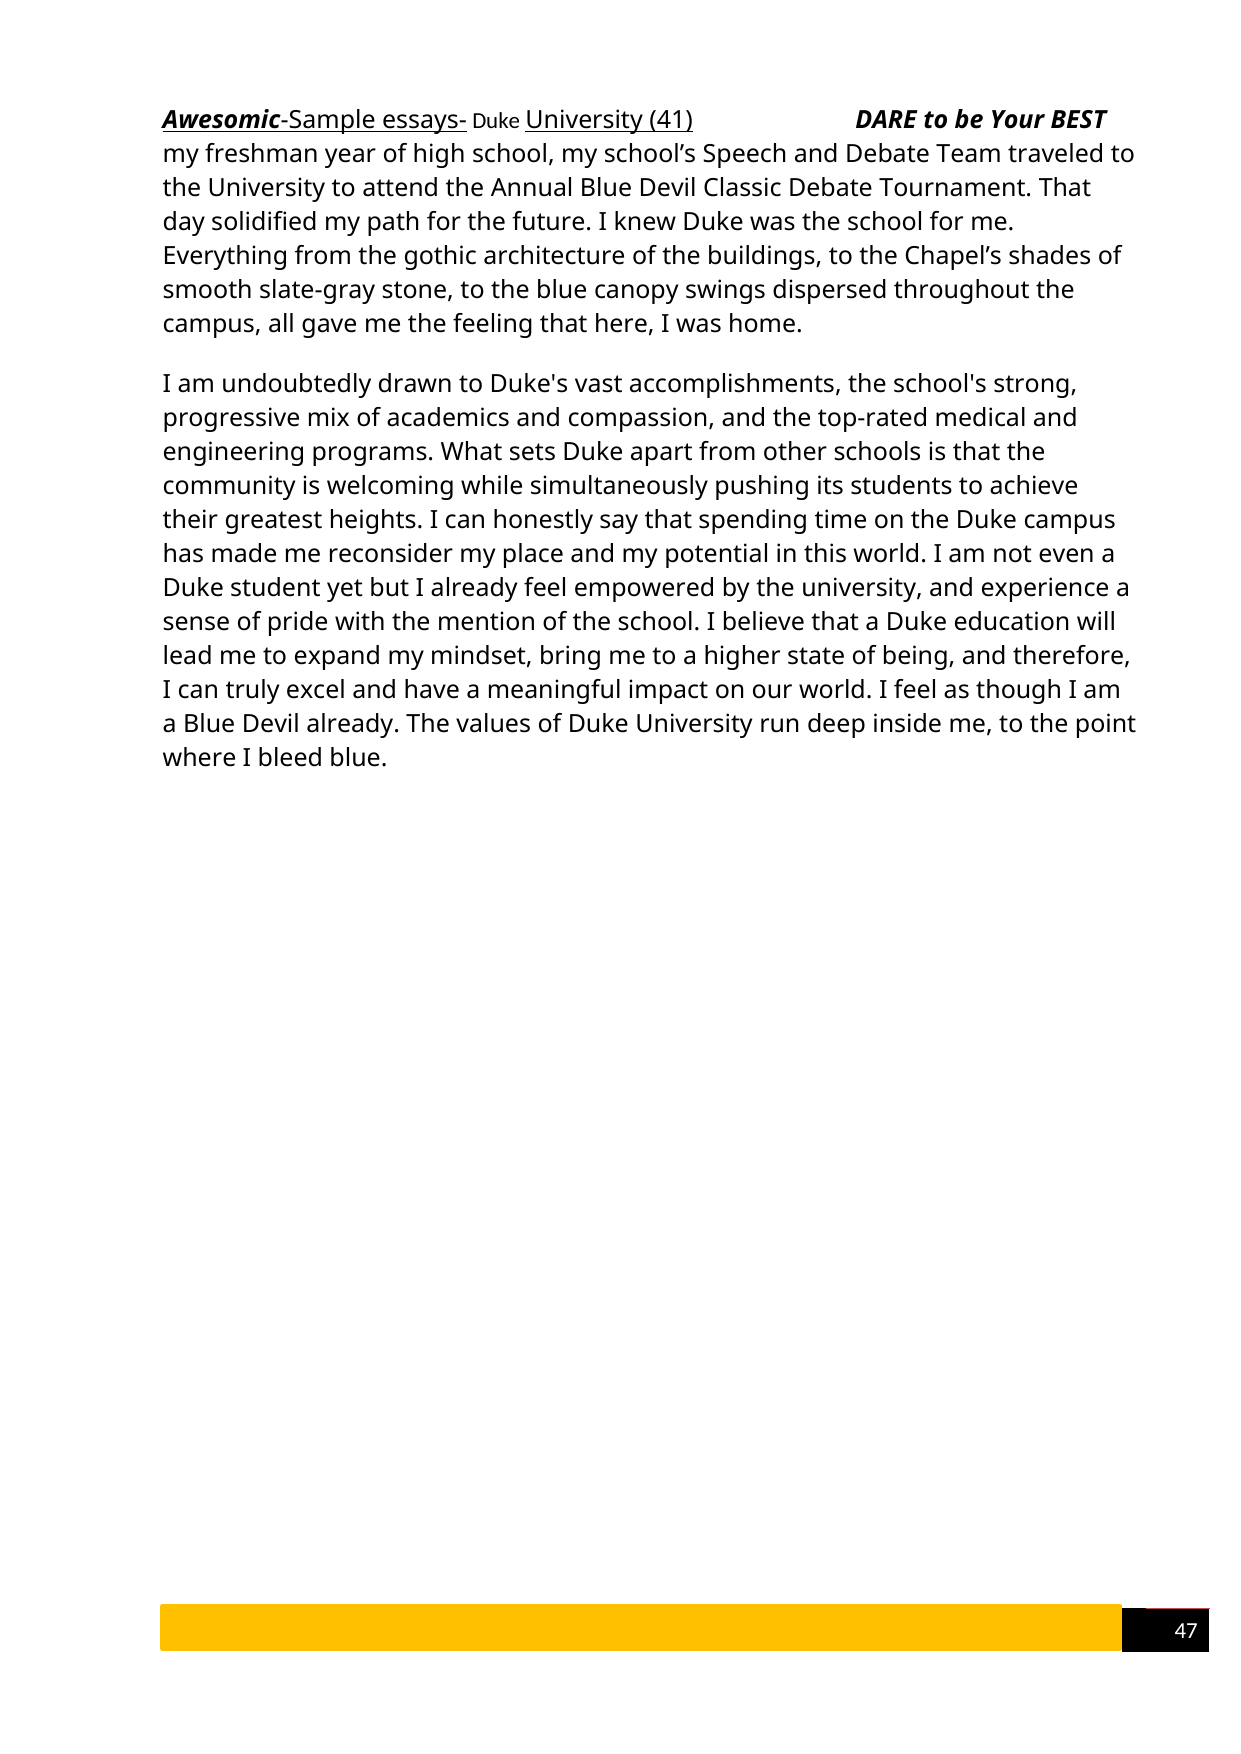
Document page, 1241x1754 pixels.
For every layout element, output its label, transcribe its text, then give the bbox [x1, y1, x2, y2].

text I am undoubtedly drawn to Duke's vast accomplishments, the school's strong, progressive mix of academics and compassion, and the top-rated medical and engineering programs. What sets Duke apart from other schools is that the community is welcoming while simultaneously pushing its students to achieve their greatest heights. I can honestly say that spending time on the Duke campus has made me reconsider my place and my potential in this world. I am not even a Duke student yet but I already feel empowered by the university, and experience a sense of pride with the mention of the school. I believe that a Duke education will lead me to expand my mindset, bring me to a higher state of being, and therefore, I can truly excel and have a meaningful impact on our world. I feel as though I am a Blue Devil already. The values of Duke University run deep inside me, to the point where I bleed blue. [162, 365, 1137, 774]
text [162, 136, 1137, 340]
